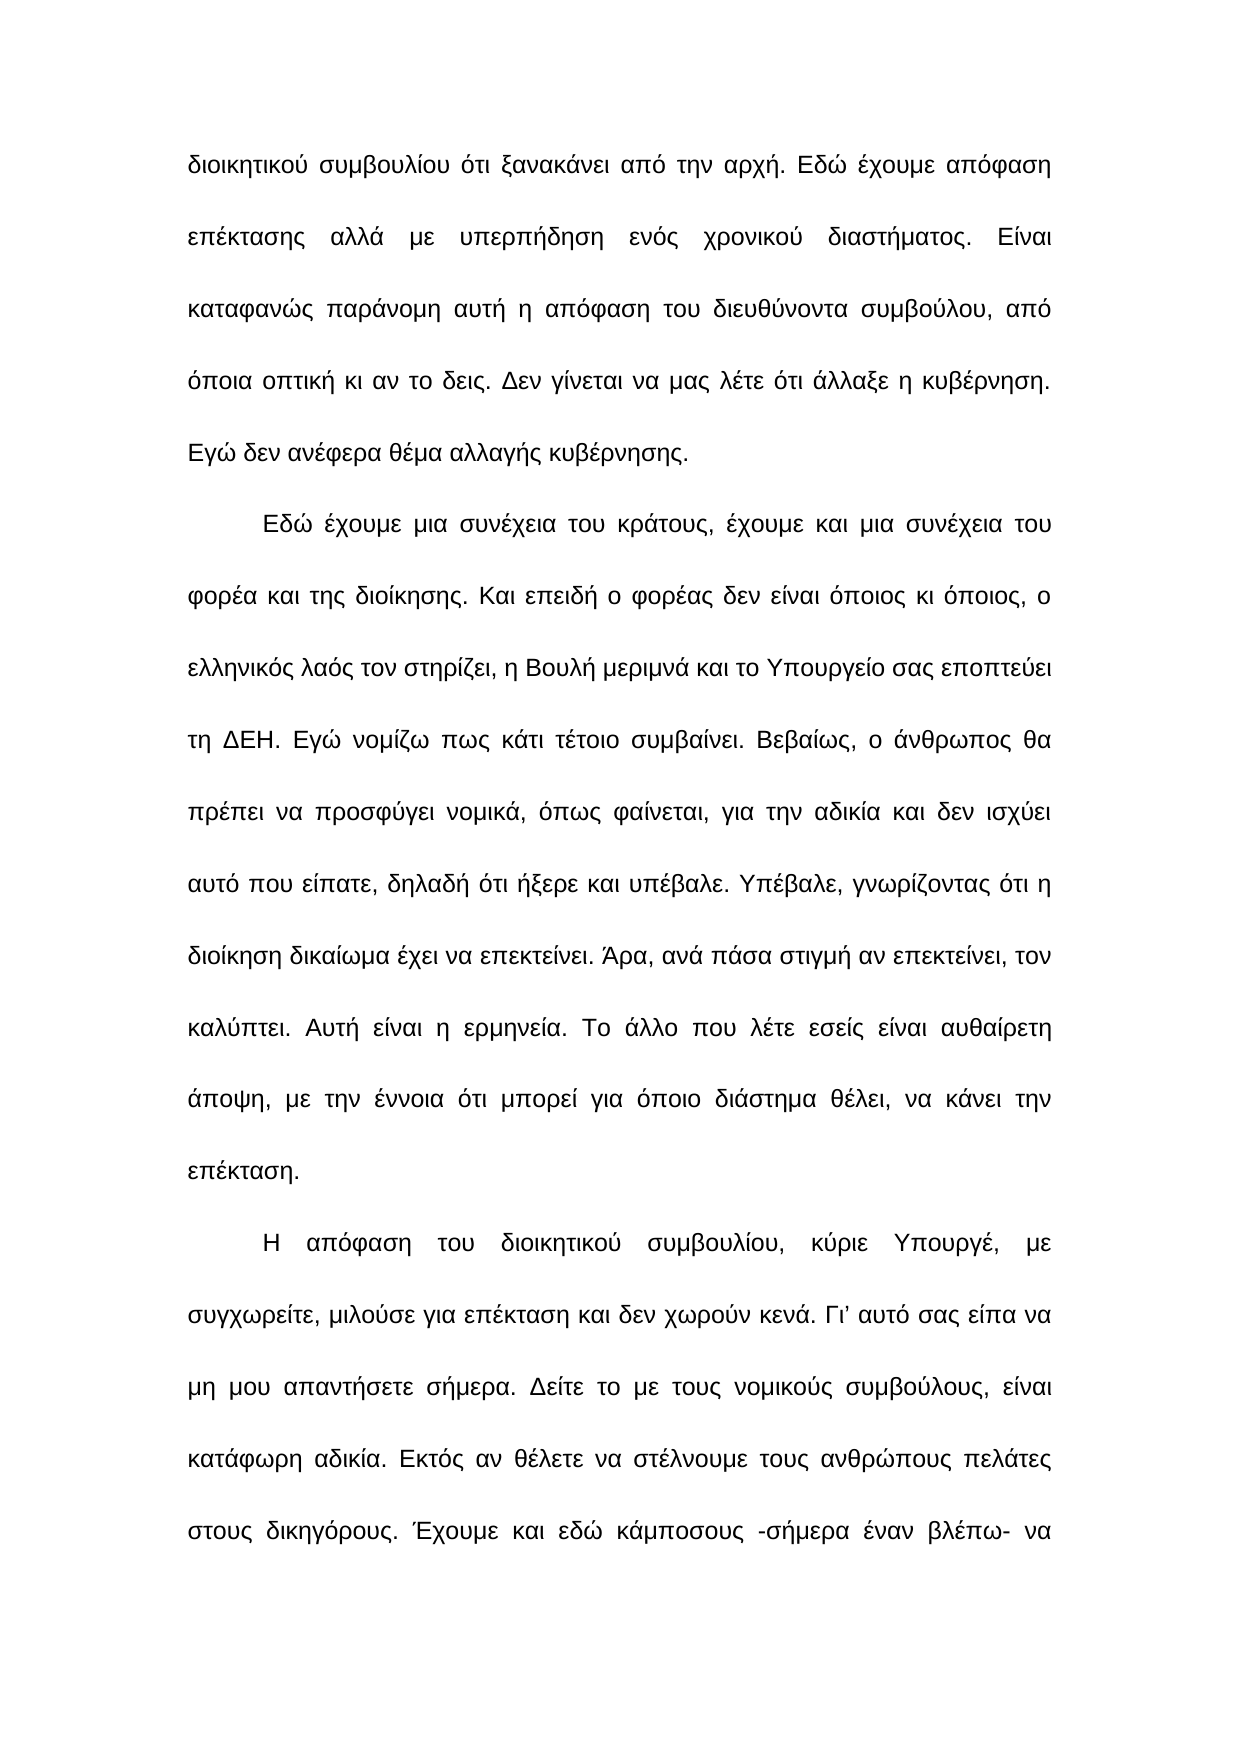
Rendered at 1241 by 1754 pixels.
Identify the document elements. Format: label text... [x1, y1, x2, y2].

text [187, 1228, 1053, 1544]
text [187, 150, 1053, 466]
text Εδώ έχουμε μια συνέχεια του κράτους, έχουμε και μια συνέχεια του φορέα και της διοίκησης. Και επειδή ο φορέας δεν είναι όποιος κι όποιος, ο ελληνικός λαός τον στηρίζει, η Βουλή μεριμνά και το Υπουργείο σας εποπτεύει τη ΔΕΗ. Εγώ νομίζω πως κάτι τέτοιο συμβαίνει. Βεβαίως, ο άνθρωπος θα πρέπει να προσφύγει νομικά, όπως φαίνεται, για την αδικία και δεν ισχύει αυτό που είπατε, δηλαδή ότι ήξερε και υπέβαλε. Υπέβαλε, γνωρίζοντας ότι η διοίκηση δικαίωμα έχει να επεκτείνει. Άρα, ανά πάσα στιγμή αν επεκτείνει, τον καλύπτει. Αυτή είναι η ερμηνεία. Το άλλο που λέτε εσείς είναι αυθαίρετη άποψη, με την έννοια ότι μπορεί για όποιο διάστημα θέλει, να κάνει την επέκταση. [187, 509, 1053, 1185]
